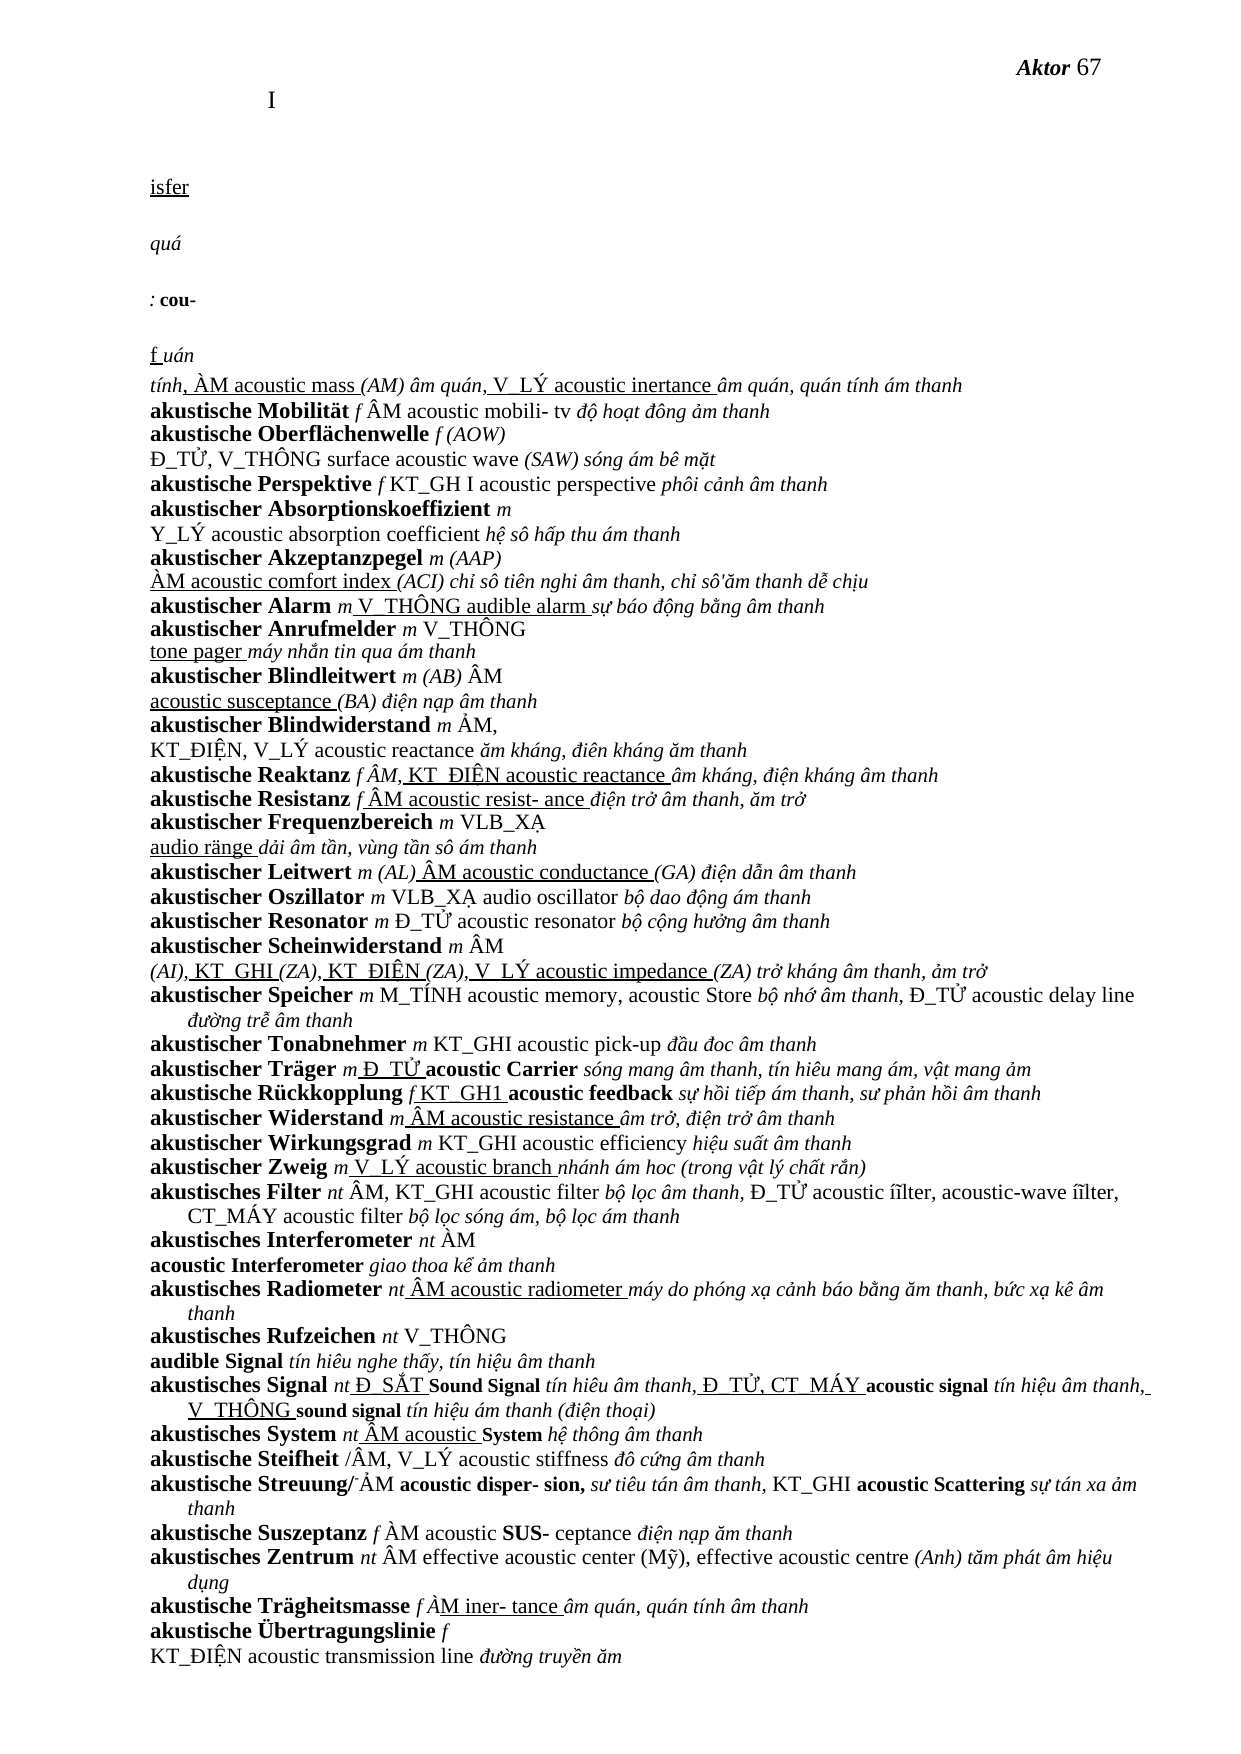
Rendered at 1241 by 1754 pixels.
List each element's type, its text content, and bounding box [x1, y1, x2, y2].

text (AI), KT_GHI (ZA), KT_ĐIỆN (ZA), V_LÝ acoustic impedance (ZA) trở kháng âm thanh, ảm trở [150, 958, 1153, 983]
text akustischer Frequenzbereich m VLB_XẠ [150, 811, 1153, 834]
text akustisches Zentrum nt ÂM effective acoustic center (Mỹ), effective acoustic centre (Anh) tăm phát âm hiệu dụng [150, 1545, 1153, 1594]
text Y_LÝ acoustic absorption coefficient hệ sô hấp thu ám thanh [150, 521, 1153, 547]
text KT_ĐIỆN acoustic transmission line đường truyền ăm [150, 1643, 1153, 1668]
text Đ_TỬ, V_THÔNG surface acoustic wave (SAW) sóng ám bê mặt [150, 446, 1153, 472]
text akustisches Signal nt Đ_SẮT Sound Signal tín hiêu âm thanh, Đ_TỬ, CT_MÁY acoustic signal tín hiệu âm thanh, V_THÔNG sound signal tín hiệu ám thanh (điện thoại) [150, 1374, 1153, 1422]
text akustischer Absorptionskoeffizient m [150, 496, 1153, 521]
text akustische Streuung/-ẢM acoustic disper- sion, sư tiêu tán âm thanh, KT_GHI acoustic Scattering sự tán xa ảm thanh [150, 1472, 1153, 1520]
text akustischer Anrufmelder m V_THÔNG [150, 618, 1153, 641]
text akustischer Blindleitwert m (AB) ÂM [150, 663, 1153, 688]
text isfer [150, 149, 1153, 205]
text akustisches Rufzeichen nt V_THÔNG [150, 1326, 1153, 1348]
text audio ränge dải âm tần, vùng tần sô ám thanh [150, 834, 1153, 859]
text akustische Oberflächenwelle f (AOW) [150, 423, 1153, 446]
text ÀM acoustic comfort index (ACI) chỉ sô tiên nghi âm thanh, chỉ sô'ăm thanh dễ chịu [150, 569, 1153, 594]
text akustischer Tonabnehmer m KT_GHI acoustic pick-up đầu đoc âm thanh [150, 1032, 1153, 1056]
text akustischer Träger m Đ_TỬ acoustic Carrier sóng mang âm thanh, tín hiêu mang ám, vật mang ảm [150, 1056, 1153, 1081]
text : cou- [150, 261, 1153, 317]
text akustischer Zweig m V_LÝ acoustic branch nhánh ám hoc (trong vật lý chất rắn) [150, 1155, 1153, 1180]
text akustischer Alarm m V_THÔNG audible alarm sự báo động bằng âm thanh [150, 594, 1153, 618]
text akustischer Speicher m M_TÍNH acoustic memory, acoustic Store bộ nhớ âm thanh, Đ_TỬ acoustic delay line đường trễ âm thanh [150, 983, 1153, 1032]
text acoustic Interferometer giao thoa kể ảm thanh [150, 1253, 1153, 1277]
text acoustic susceptance (BA) điện nạp âm thanh [150, 688, 1153, 713]
text akustischer Blindwiderstand m ẢM, [150, 713, 1153, 738]
text f uán [150, 317, 1153, 373]
text akustische Mobilität f ÂM acoustic mobili- tv độ hoạt đông ảm thanh [150, 398, 1153, 423]
text akustischer Oszillator m VLB_XẠ audio oscillator bộ dao động ám thanh [150, 884, 1153, 909]
text tính, ÀM acoustic mass (AM) âm quán, V_LÝ acoustic inertance âm quán, quán tính ám thanh [150, 373, 1153, 398]
text akustisches System nt ÂM acoustic System hệ thông âm thanh [150, 1422, 1153, 1447]
text akustische Trägheitsmasse f ÀM iner- tance âm quán, quán tính âm thanh [150, 1594, 1153, 1619]
text akustische Suszeptanz f ÀM acoustic SUS- ceptance điện nạp ăm thanh [150, 1520, 1153, 1545]
text akustisches Radiometer nt ÂM acoustic radiometer máy do phóng xạ cảnh báo bằng ăm thanh, bức xạ kê âm thanh [150, 1277, 1153, 1326]
text akustische Perspektive f KT_GH I acoustic perspective phôi cảnh âm thanh [150, 472, 1153, 496]
text akustischer Scheinwiderstand m ÂM [150, 934, 1153, 958]
text akustischer Resonator m Đ_TỬ acoustic resonator bộ cộng hưởng âm thanh [150, 909, 1153, 934]
text akustischer Wirkungsgrad m KT_GHI acoustic efficiency hiệu suất âm thanh [150, 1130, 1153, 1155]
text tone pager máy nhắn tin qua ám thanh [150, 641, 1153, 663]
text audible Signal tín hiêu nghe thấy, tín hiệu âm thanh [150, 1348, 1153, 1374]
text akustisches Filter nt ÂM, KT_GHI acoustic filter bộ lọc âm thanh, Đ_TỬ acoustic íĩlter, acoustic-wave íĩlter, CT_MÁY acoustic filter bộ lọc sóng ám, bộ lọc ám thanh [150, 1180, 1153, 1228]
text akustischer Widerstand m ÂM acoustic resistance âm trở, điện trở âm thanh [150, 1106, 1153, 1130]
text akustische Übertragungslinie f [150, 1619, 1153, 1643]
text akustische Resistanz f ÂM acoustic resist- ance điện trở âm thanh, ăm trở [150, 787, 1153, 811]
text akustische Reaktanz f ÂM, KT_ĐIỆN acoustic reactance âm kháng, điện kháng âm thanh [150, 762, 1153, 787]
text quá [150, 205, 1153, 261]
text akustisches Interferometer nt ÀM [150, 1228, 1153, 1253]
text akustische Steifheit /ÂM, V_LÝ acoustic stiffness đô cứng âm thanh [150, 1447, 1153, 1472]
text akustische Rückkopplung f KT_GH1 acoustic feedback sự hồi tiếp ám thanh, sư phản hồi âm thanh [150, 1081, 1153, 1106]
text akustischer Leitwert m (AL) ÂM acoustic conductance (GA) điện dẫn âm thanh [150, 859, 1153, 884]
text akustischer Akzeptanzpegel m (AAP) [150, 547, 1153, 569]
text KT_ĐIỆN, V_LÝ acoustic reactance ăm kháng, điên kháng ăm thanh [150, 738, 1153, 762]
